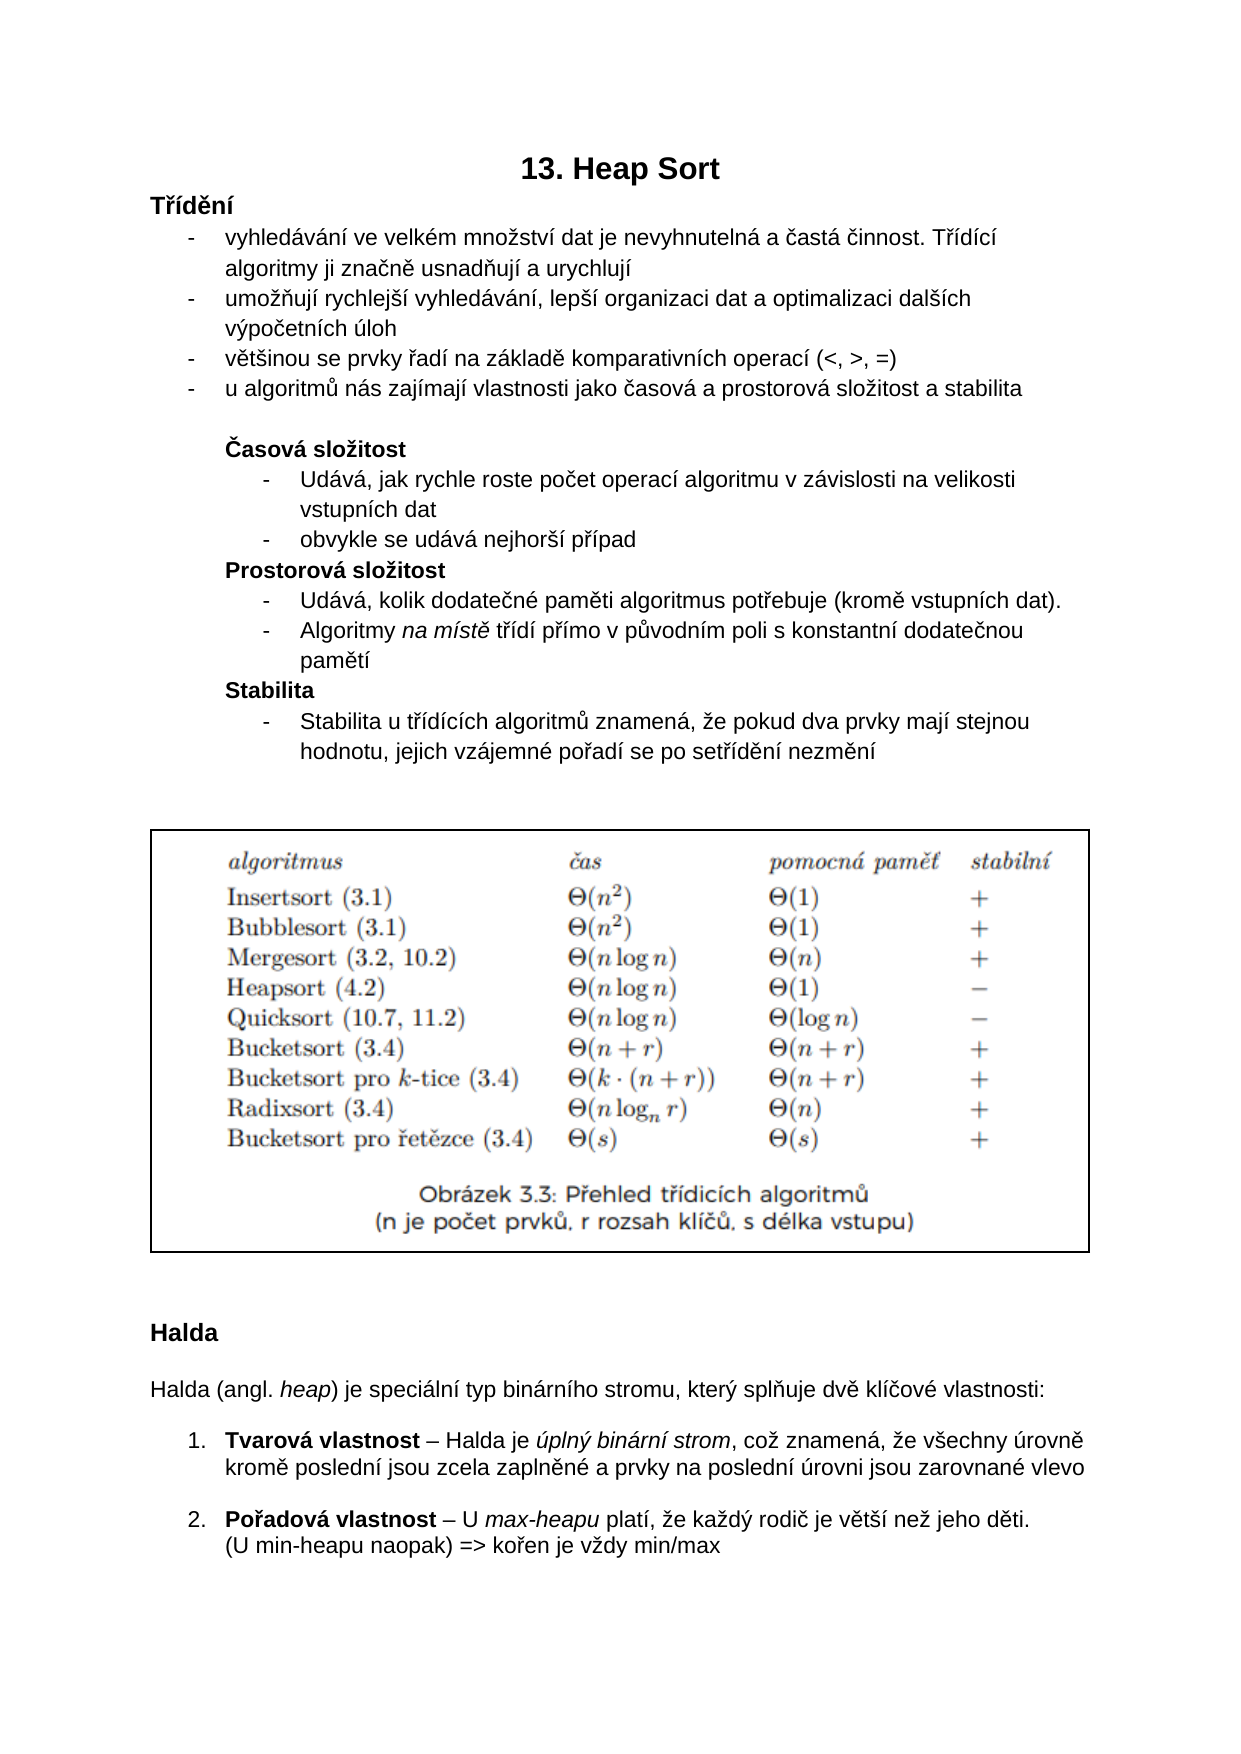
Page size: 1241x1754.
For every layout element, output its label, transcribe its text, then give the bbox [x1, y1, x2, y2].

text Stabilita [225, 677, 1090, 704]
list Pořadová vlastnost – U max-heapu platí, že každý rodič je větší než jeho děti. (U min-heapu naopak) => kořen je vždy min/max [187, 1506, 1090, 1559]
list vyhledávání ve velkém množství dat je nevyhnutelná a častá činnost. Třídící algoritmy ji značně usnadňují a urychlují [187, 224, 1090, 281]
text Halda [150, 1318, 1090, 1346]
picture [152, 831, 1088, 1251]
list většinou se prvky řadí na základě komparativních operací (<, >, =) [187, 345, 1090, 371]
text Časová složitost [225, 436, 1090, 462]
list Tvarová vlastnost – Halda je úplný binární strom, což znamená, že všechny úrovně kromě poslední jsou zcela zaplněné a prvky na poslední úrovni jsou zarovnané vlevo [187, 1427, 1090, 1506]
list Udává, kolik dodatečné paměti algoritmus potřebuje (kromě vstupních dat). [262, 587, 1090, 613]
text Prostorová složitost [150, 557, 1090, 583]
list Stabilita u třídících algoritmů znamená, že pokud dva prvky mají stejnou hodnotu, jejich vzájemné pořadí se po setřídění nezmění [262, 708, 1090, 764]
list umožňují rychlejší vyhledávání, lepší organizaci dat a optimalizaci dalších výpočetních úloh [187, 285, 1090, 341]
text Halda (angl. heap) je speciální typ binárního stromu, který splňuje dvě klíčové vlastnosti: [150, 1376, 1090, 1402]
list obvykle se udává nejhorší případ [262, 526, 1090, 553]
text 13. Heap Sort [150, 150, 1090, 186]
text Třídění [150, 191, 1090, 220]
list Algoritmy na místě třídí přímo v původním poli s konstantní dodatečnou pamětí [262, 617, 1090, 673]
list u algoritmů nás zajímají vlastnosti jako časová a prostorová složitost a stabilita [187, 375, 1090, 402]
list Udává, jak rychle roste počet operací algoritmu v závislosti na velikosti vstupních dat [262, 466, 1090, 522]
